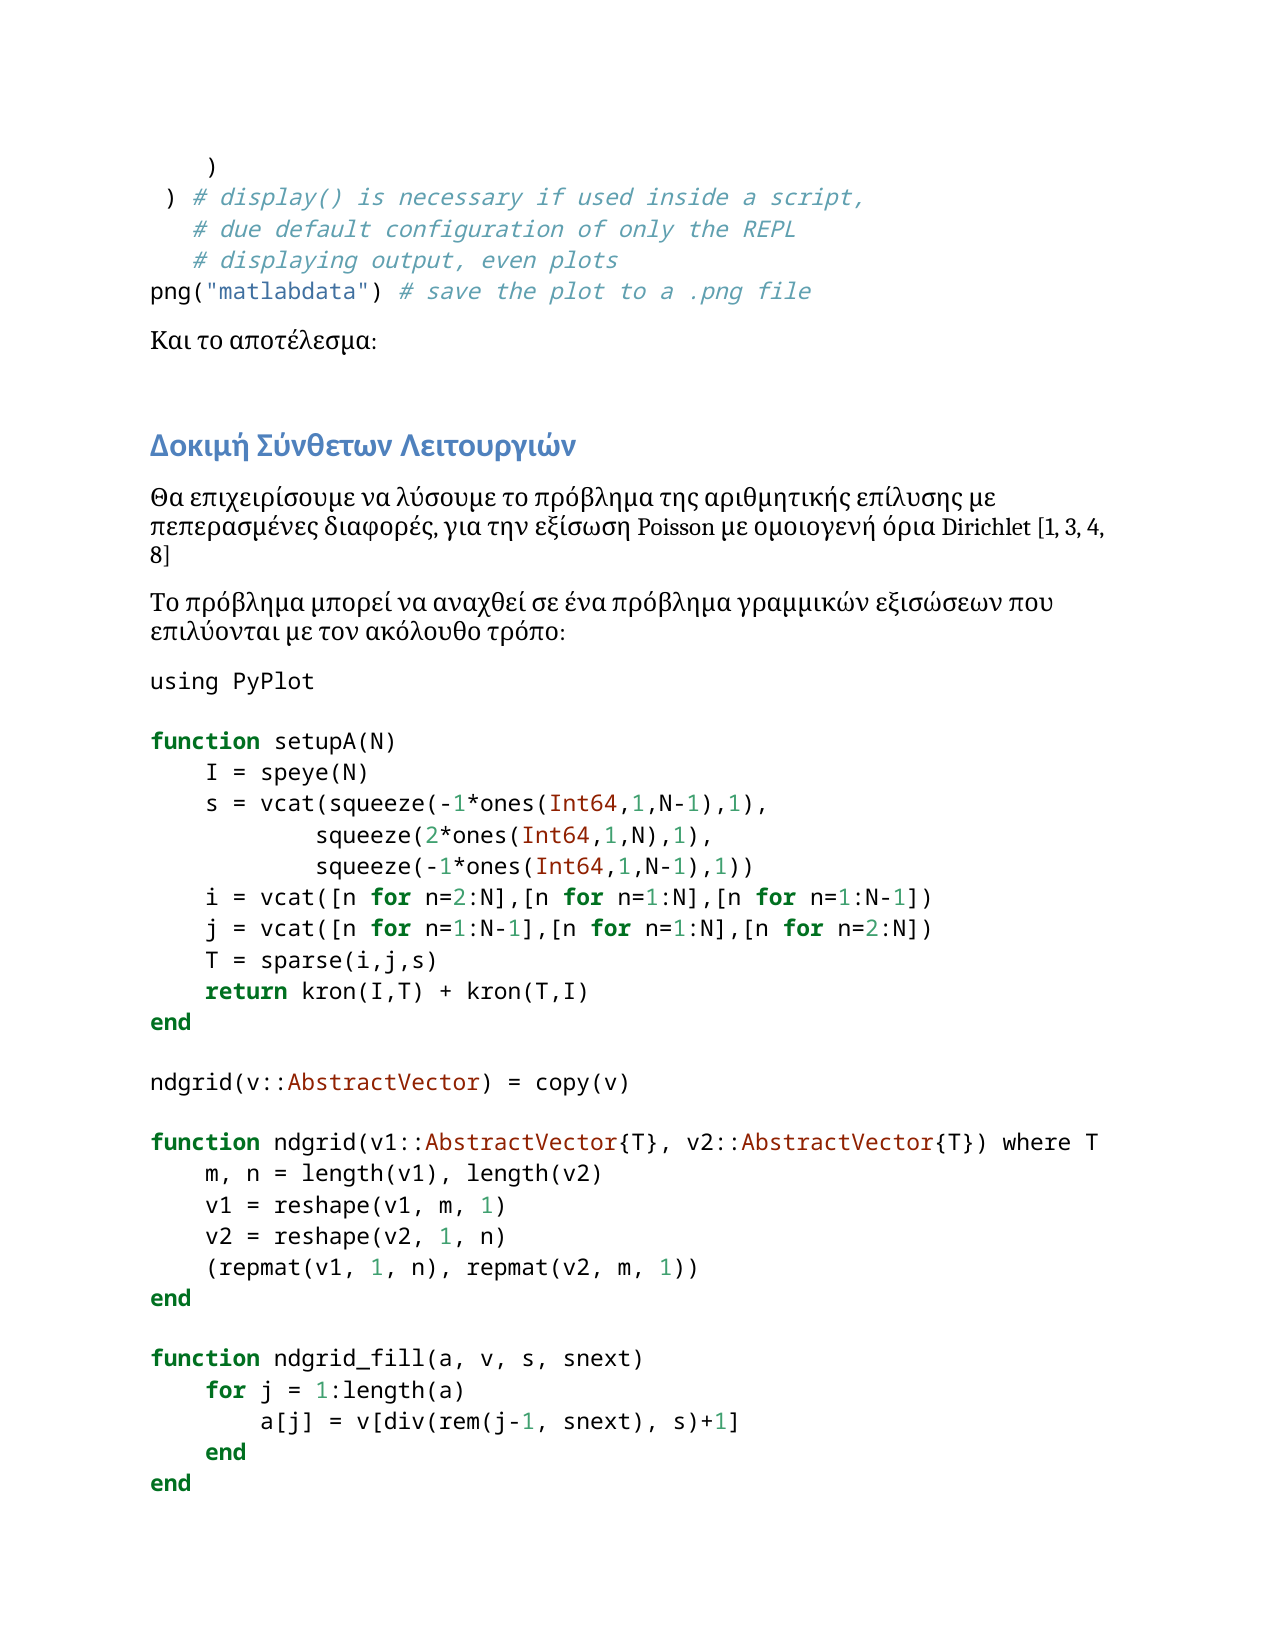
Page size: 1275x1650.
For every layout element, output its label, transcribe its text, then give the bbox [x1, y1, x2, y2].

text Θα επιχειρίσουμε να λύσουμε το πρόβλημα της αριθμητικής επίλυσης με πεπερασμένες διαφορές, για την εξίσωση Poisson με ομοιογενή όρια Dirichlet [1, 3, 4, 8] [150, 484, 1125, 570]
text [150, 150, 1125, 306]
subtitle Δοκιμή Σύνθετων Λειτουργιών [150, 424, 1125, 465]
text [150, 665, 1125, 1499]
text Και το αποτέλεσμα: [150, 327, 1125, 356]
text Το πρόβλημα μπορεί να αναχθεί σε ένα πρόβλημα γραμμικών εξισώσεων που επιλύονται με τον ακόλουθο τρόπο: [150, 589, 1125, 646]
